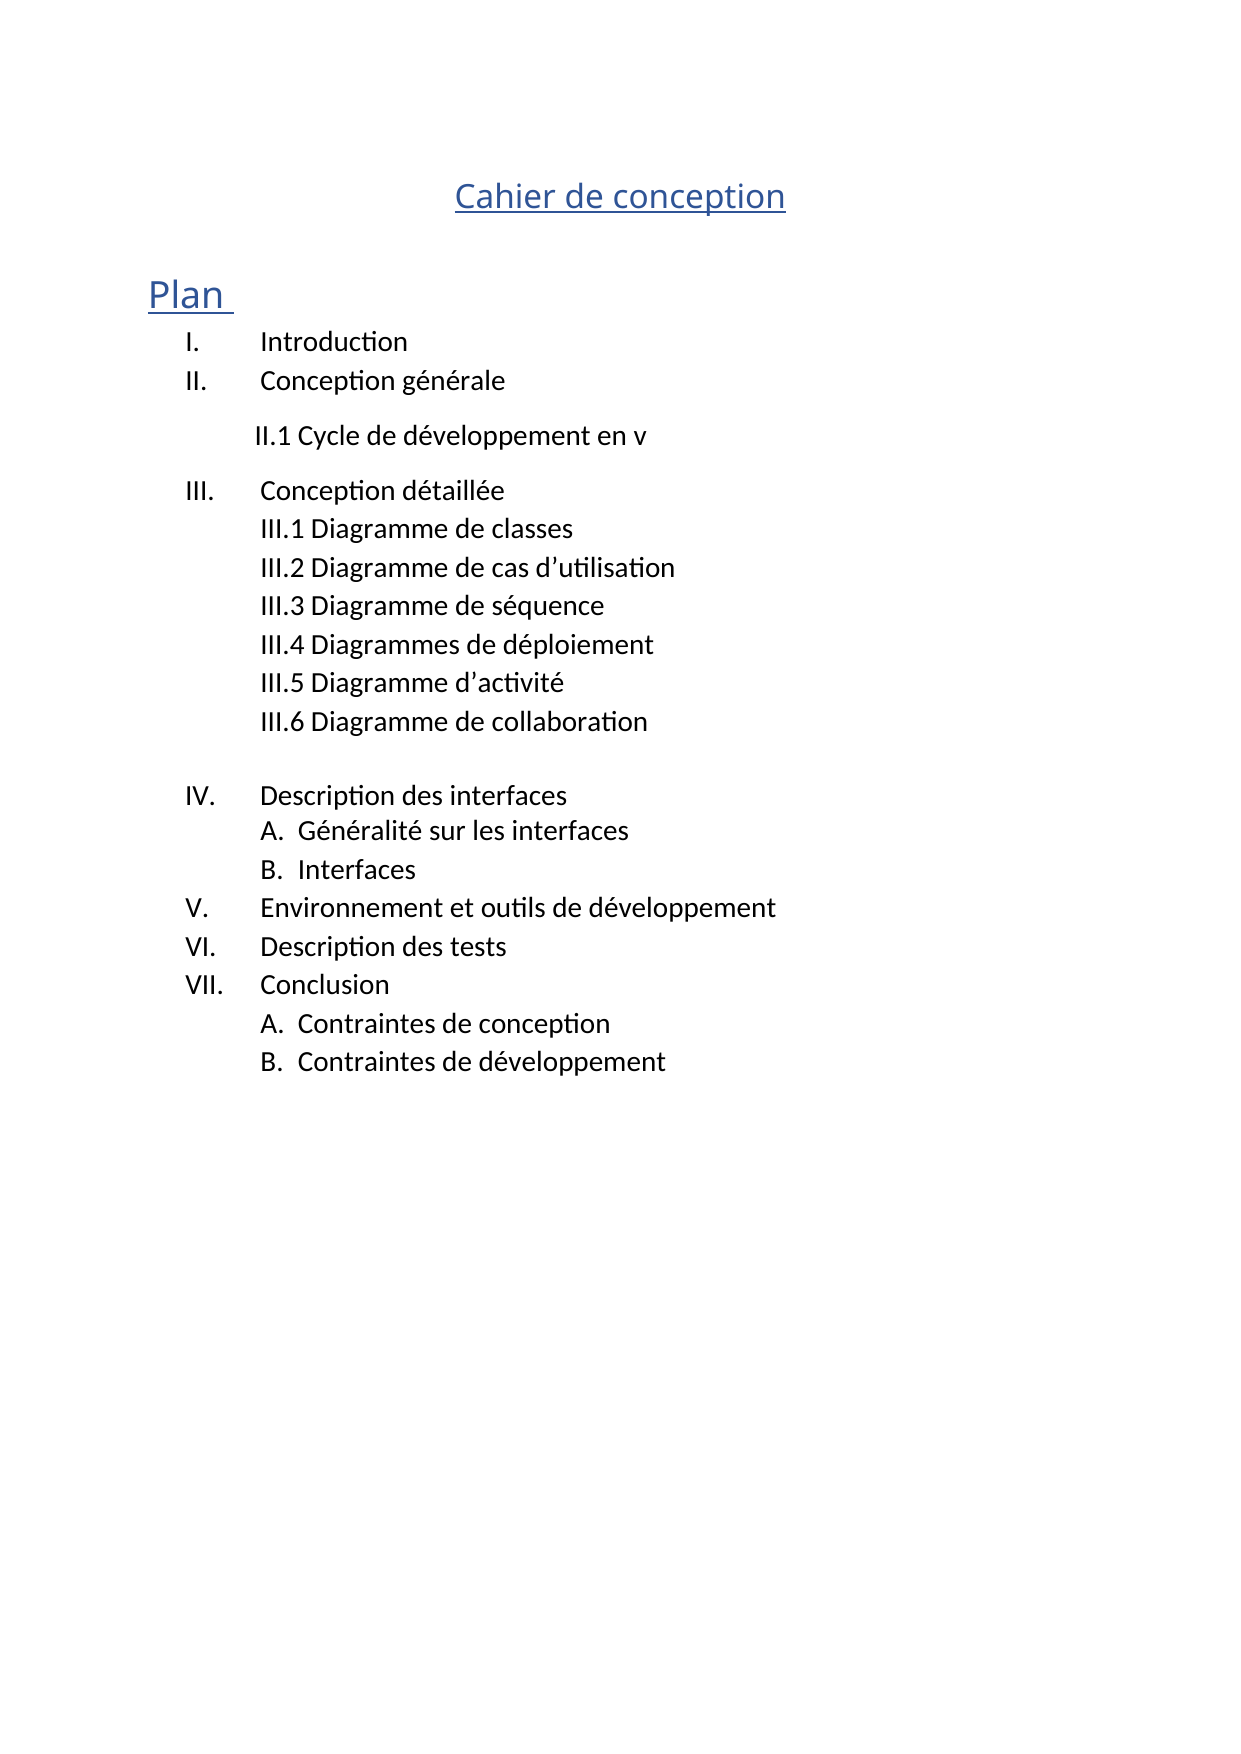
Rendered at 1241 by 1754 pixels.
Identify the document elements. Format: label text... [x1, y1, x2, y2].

list III.4 Diagrammes de déploiement [260, 626, 1093, 662]
list III.1 Diagramme de classes [260, 511, 1093, 546]
list Généralité sur les interfaces [260, 812, 1093, 848]
text II.1 Cycle de développement en v [148, 417, 1093, 453]
list III.3 Diagramme de séquence [260, 587, 1093, 623]
subtitle Cahier de conception [148, 173, 1093, 218]
list III.5 Diagramme d’activité [260, 664, 1093, 700]
list III.6 Diagramme de collaboration [260, 703, 1093, 738]
list III.2 Diagramme de cas d’utilisation [260, 549, 1093, 585]
list Contraintes de conception [260, 1005, 1093, 1040]
list Interfaces [260, 851, 1093, 887]
list Contraintes de développement [260, 1043, 1093, 1079]
list Introduction [185, 323, 1093, 359]
list Description des interfaces [185, 777, 1093, 812]
list Description des tests [185, 928, 1093, 963]
subtitle Plan [148, 268, 1093, 319]
list Environnement et outils de développement [185, 889, 1093, 925]
list Conception détaillée [185, 472, 1093, 508]
list Conception générale [185, 362, 1093, 398]
list Conclusion [185, 966, 1093, 1002]
